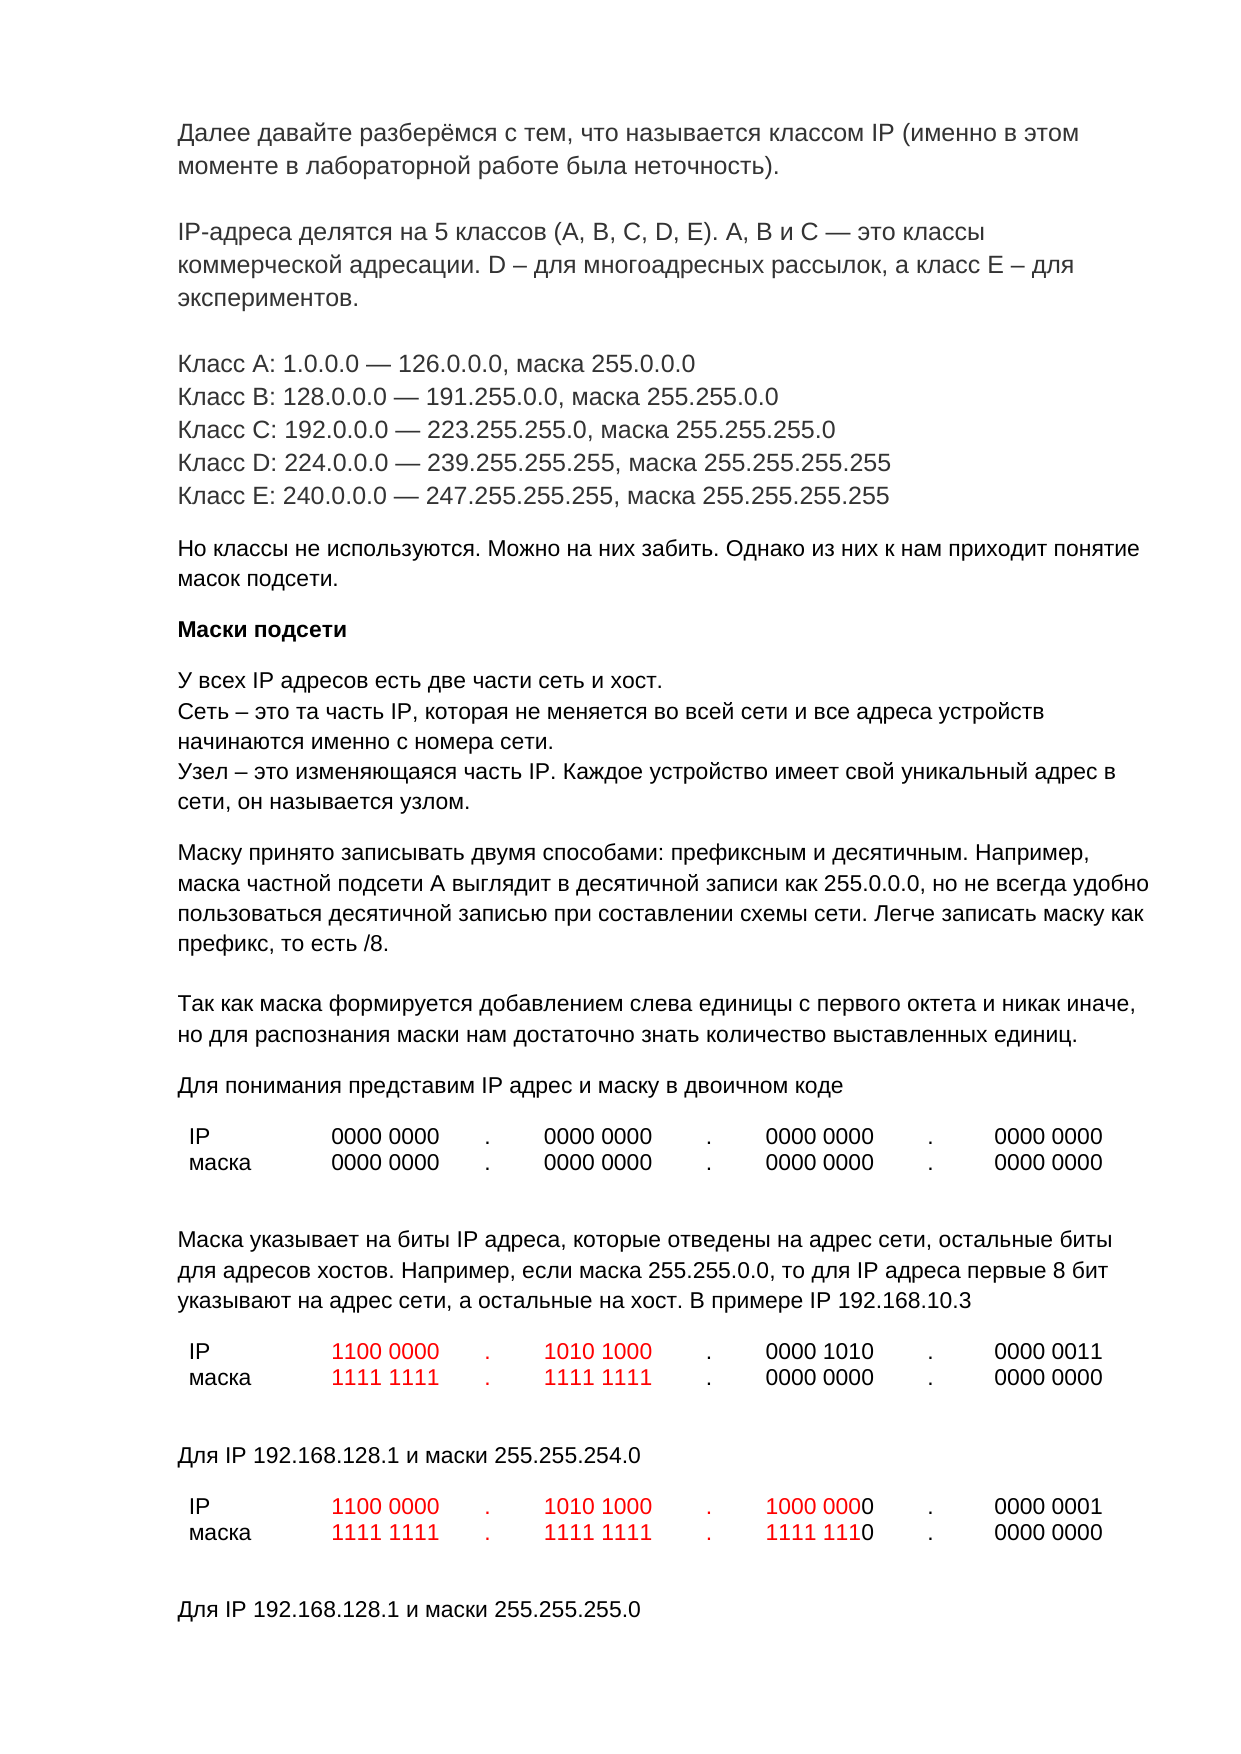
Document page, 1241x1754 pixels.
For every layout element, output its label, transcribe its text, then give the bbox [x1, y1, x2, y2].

table_header . [915, 1123, 945, 1149]
text У всех IP адресов есть две части сеть и хост. Сеть – это та часть IP, которая не меняется во всей сети и все адреса устройств начинаются именно с номера сети. Узел – это изменяющаяся часть IP. Каждое устройство имеет свой уникальный адрес в сети, он называется узлом. [177, 667, 1152, 815]
table_header 0000 0000 [298, 1123, 472, 1149]
table_cell 0000 0000 [945, 1364, 1152, 1391]
table_header 0000 1010 [724, 1338, 915, 1364]
table_cell . [473, 1364, 502, 1391]
table_header . [473, 1493, 502, 1519]
text Маску принято записывать двумя способами: префиксным и десятичным. Например, маска частной подсети A выглядит в десятичной записи как 255.0.0.0, но не всегда удобно пользоваться десятичной записью при составлении схемы сети. Легче записать маску как префикс, то есть /8. Так как маска формируется добавлением слева единицы с первого октета и никак иначе, но для распознания маски нам достаточно знать количество выставленных единиц. [177, 839, 1152, 1047]
text Маска указывает на биты IP адреса, которые отведены на адрес сети, остальные биты для адресов хостов. Например, если маска 255.255.0.0, то для IP адреса первые 8 бит указывают на адрес сети, а остальные на хост. В примере IP 192.168.10.3 [177, 1226, 1152, 1313]
table_cell . [694, 1364, 723, 1391]
table_header 0000 0000 [724, 1123, 915, 1149]
table_cell 0000 0000 [724, 1364, 915, 1391]
table_header . [473, 1123, 502, 1149]
table_cell 1111 1111 [502, 1519, 694, 1545]
table_header 1000 0000 [724, 1493, 915, 1519]
table_header 1100 0000 [298, 1338, 472, 1364]
table_header 1010 1000 [502, 1493, 694, 1519]
table_header 0000 0001 [945, 1493, 1152, 1519]
table_cell 0000 0000 [502, 1149, 694, 1175]
table_cell маска [177, 1364, 298, 1391]
table_cell . [915, 1149, 945, 1175]
table_header 1010 1000 [502, 1338, 694, 1364]
text Для IP 192.168.128.1 и маски 255.255.255.0 [177, 1596, 1152, 1623]
table_cell 0000 0000 [945, 1149, 1152, 1175]
table_cell 0000 0000 [945, 1519, 1152, 1545]
table_cell . [473, 1149, 502, 1175]
table_header . [915, 1338, 945, 1364]
table_header IP [177, 1493, 298, 1519]
table_header IP [177, 1123, 298, 1149]
text Маски подсети [177, 616, 1152, 643]
text Но классы не используются. Можно на них забить. Однако из них к нам приходит понятие масок подсети. [177, 535, 1152, 592]
table_header . [915, 1493, 945, 1519]
table_header . [694, 1493, 723, 1519]
table_cell 0000 0000 [298, 1149, 472, 1175]
table_header 0000 0000 [945, 1123, 1152, 1149]
text Для понимания представим IP адрес и маску в двоичном коде [177, 1072, 1152, 1098]
table_header IP [177, 1338, 298, 1364]
table_cell . [473, 1519, 502, 1545]
table_cell 1111 1111 [298, 1364, 472, 1391]
table_header . [694, 1338, 723, 1364]
table_cell 1111 1111 [298, 1519, 472, 1545]
text Для IP 192.168.128.1 и маски 255.255.254.0 [177, 1442, 1152, 1468]
table_header 0000 0000 [502, 1123, 694, 1149]
table_cell 1111 1111 [502, 1364, 694, 1391]
table_cell 0000 0000 [724, 1149, 915, 1175]
table_header 1100 0000 [298, 1493, 472, 1519]
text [177, 118, 1152, 510]
table_header . [694, 1123, 723, 1149]
table_cell маска [177, 1519, 298, 1545]
table_cell 1111 1110 [724, 1519, 915, 1545]
table_header 0000 0011 [945, 1338, 1152, 1364]
table_cell . [915, 1519, 945, 1545]
table_cell маска [177, 1149, 298, 1175]
table_cell . [915, 1364, 945, 1391]
table_cell . [694, 1149, 723, 1175]
table_cell . [694, 1519, 723, 1545]
table_header . [473, 1338, 502, 1364]
